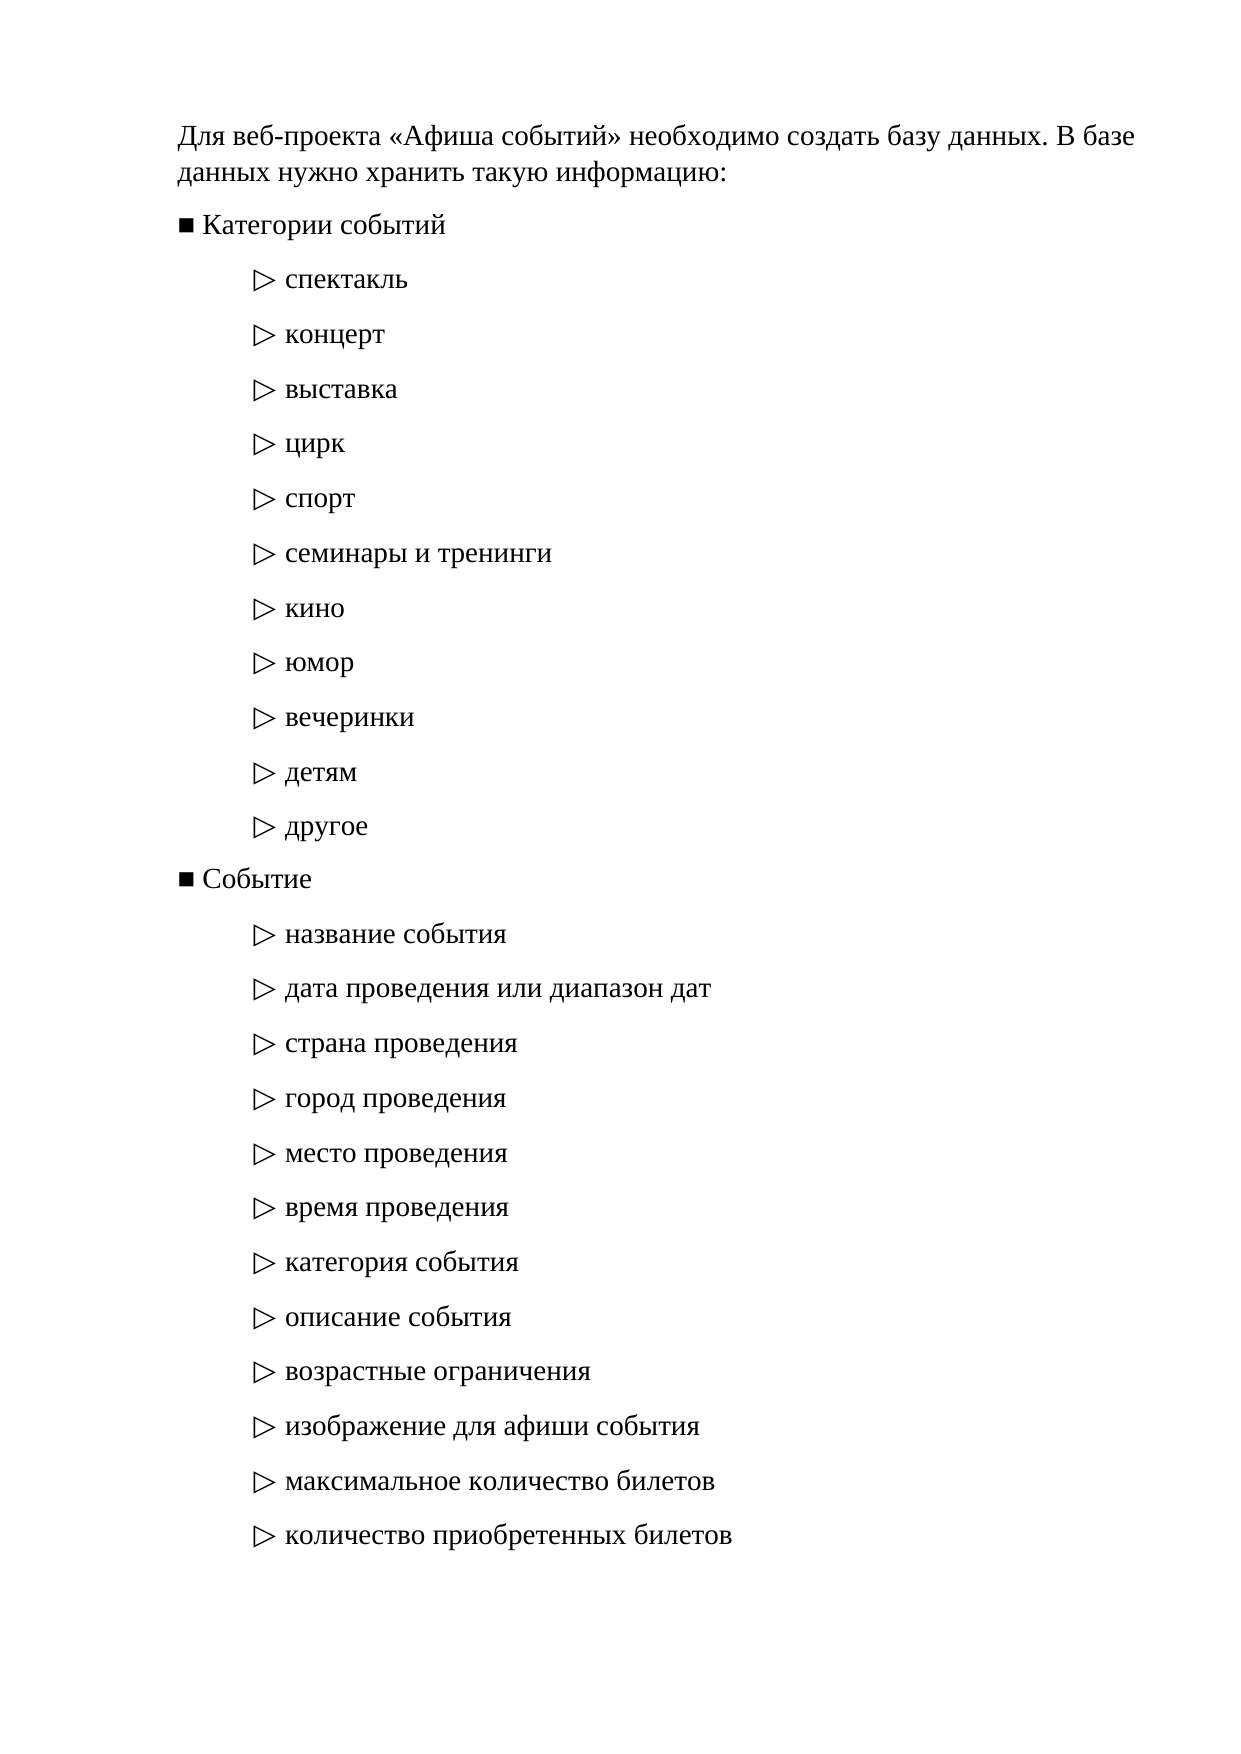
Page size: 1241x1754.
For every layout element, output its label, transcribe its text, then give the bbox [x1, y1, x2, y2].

text ■ Категории событий [177, 207, 1152, 241]
text ▷ спорт [251, 479, 1152, 514]
text ▷ другое [251, 807, 1152, 842]
text ▷ семинары и тренинги [251, 533, 1152, 568]
text ▷ время проведения [251, 1188, 1152, 1223]
text ▷ вечеринки [251, 697, 1152, 733]
text Для веб-проекта «Афиша событий» необходимо создать базу данных. В базе данных нужно хранить такую информацию: [177, 118, 1152, 188]
text ▷ страна проведения [251, 1024, 1152, 1059]
text ▷ выставка [251, 369, 1152, 404]
text ▷ кино [251, 588, 1152, 623]
text ▷ изображение для афиши события [177, 1406, 1152, 1442]
text ▷ максимальное количество билетов [177, 1461, 1152, 1496]
text ▷ возрастные ограничения [251, 1352, 1152, 1387]
text ▷ название события [251, 914, 1152, 949]
text ▷ детям [251, 752, 1152, 787]
text ■ Событие [177, 861, 1152, 895]
text ▷ город проведения [251, 1078, 1152, 1113]
text ▷ цирк [251, 424, 1152, 459]
text ▷ дата проведения или диапазон дат [251, 969, 1152, 1004]
text ▷ концерт [251, 314, 1152, 350]
text ▷ юмор [251, 643, 1152, 678]
text ▷ описание события [251, 1297, 1152, 1332]
text ▷ место проведения [251, 1133, 1152, 1168]
text ▷ спектакль [251, 260, 1152, 295]
text ▷ категория события [251, 1242, 1152, 1278]
text ▷ количество приобретенных билетов [177, 1516, 1152, 1551]
